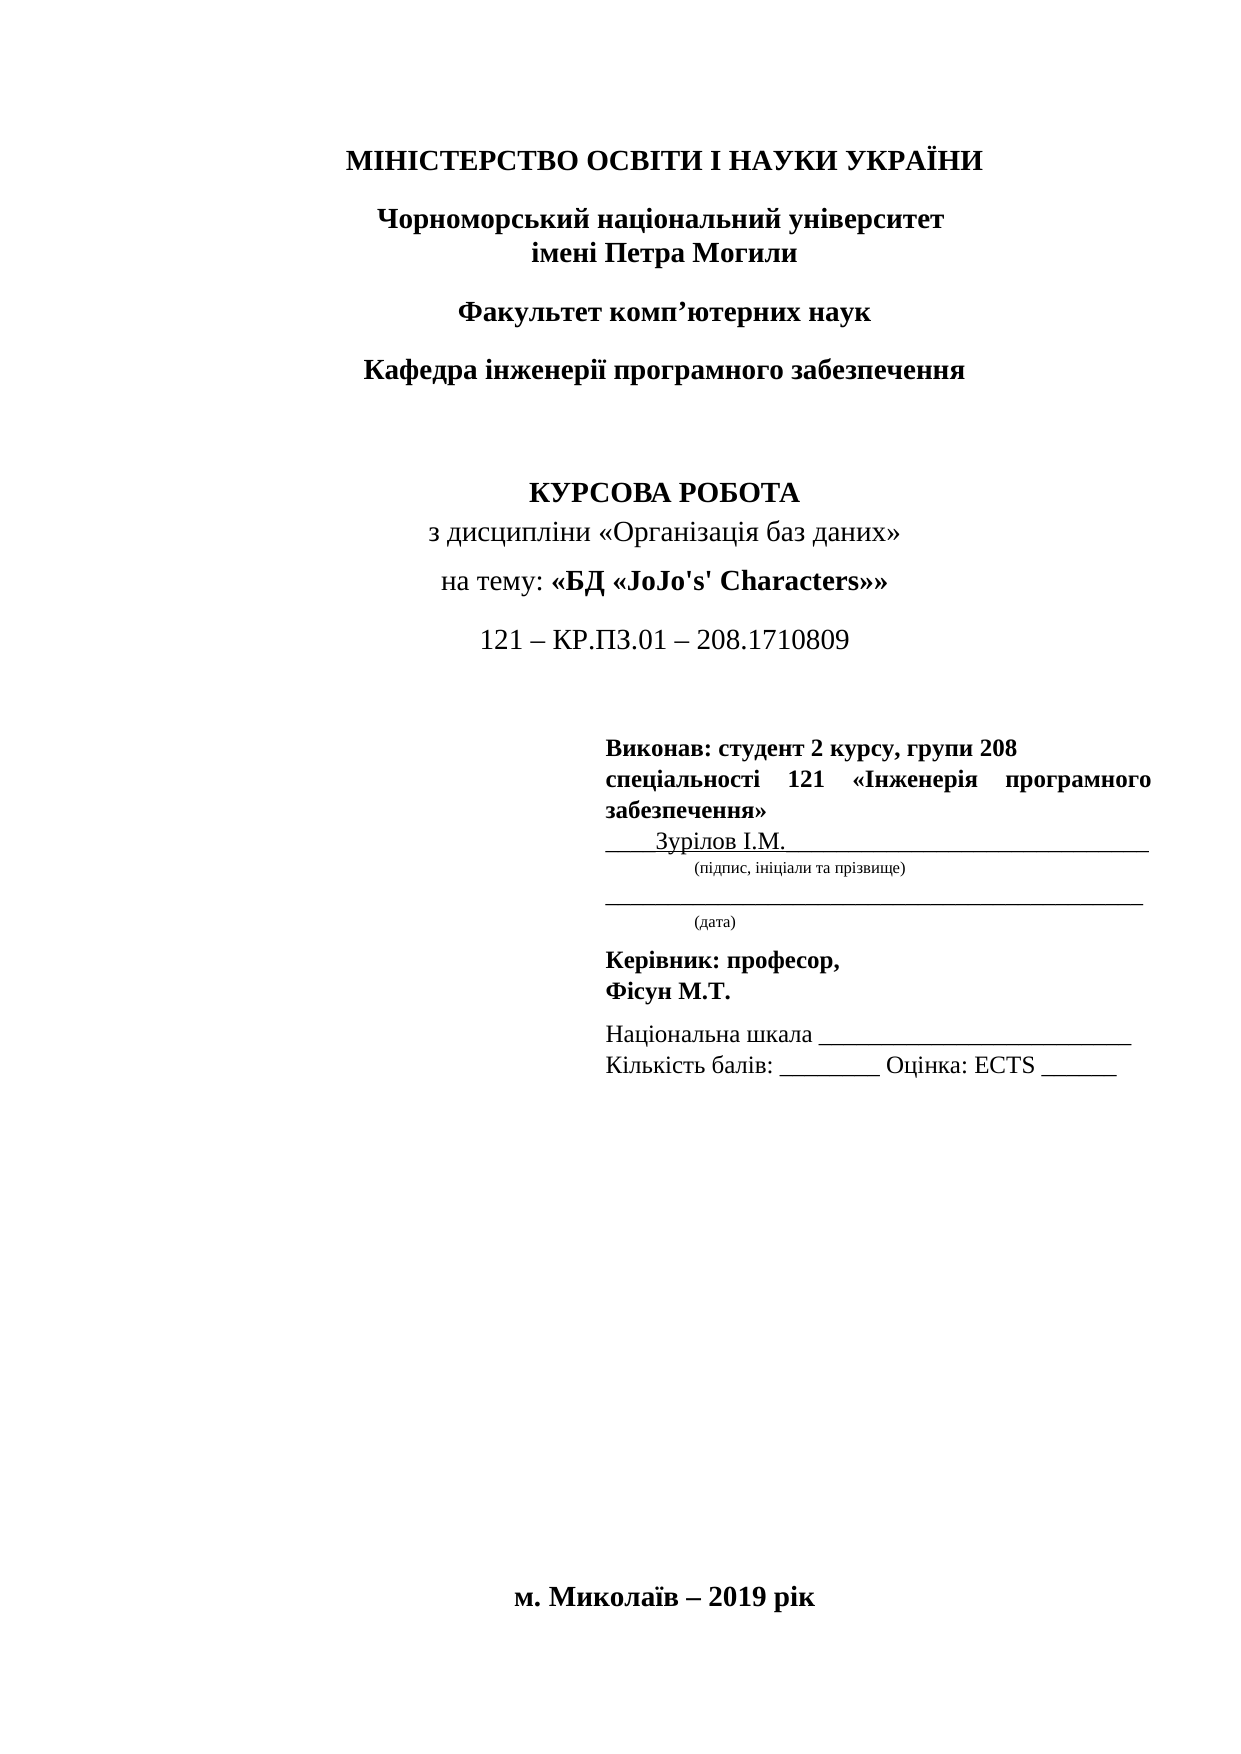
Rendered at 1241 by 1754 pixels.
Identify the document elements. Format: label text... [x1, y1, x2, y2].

text Факультет комп’ютерних наук [177, 294, 1152, 327]
text Чорноморський національний університет імені Петра Могили [177, 202, 1152, 269]
text м. Миколаїв – 2019 рік [177, 1579, 1152, 1612]
text (дата) [605, 912, 1152, 931]
text МІНІСТЕРСТВО ОСВІТИ І НАУКИ УКРАЇНИ [177, 143, 1152, 177]
text Керівник: професор, Фісун М.Т. [605, 946, 1152, 1005]
text Кафедра інженерії програмного забезпечення [177, 352, 1152, 386]
text з дисципліни «Організація баз даних» [177, 514, 1152, 547]
text (підпис, ініціали та прізвище) [605, 858, 1152, 877]
text на тему: «БД «JoJo's' Characters»» [177, 563, 1152, 596]
text Виконав: студент 2 курсу, групи 208 [605, 733, 1152, 762]
text спеціальності 121 «Інженерія програмного забезпечення» ____Зурілов І.М._____________________________ [605, 764, 1152, 854]
text Кількість балів: ________ Оцінка: ECTS ______ [605, 1050, 1152, 1079]
text 121 – КР.ПЗ.01 – 208.1710809 [177, 622, 1152, 656]
text Національна шкала _________________________ [605, 1019, 1152, 1048]
text КУРСОВА РОБОТА [177, 475, 1152, 509]
text ___________________________________________ [605, 879, 1152, 908]
